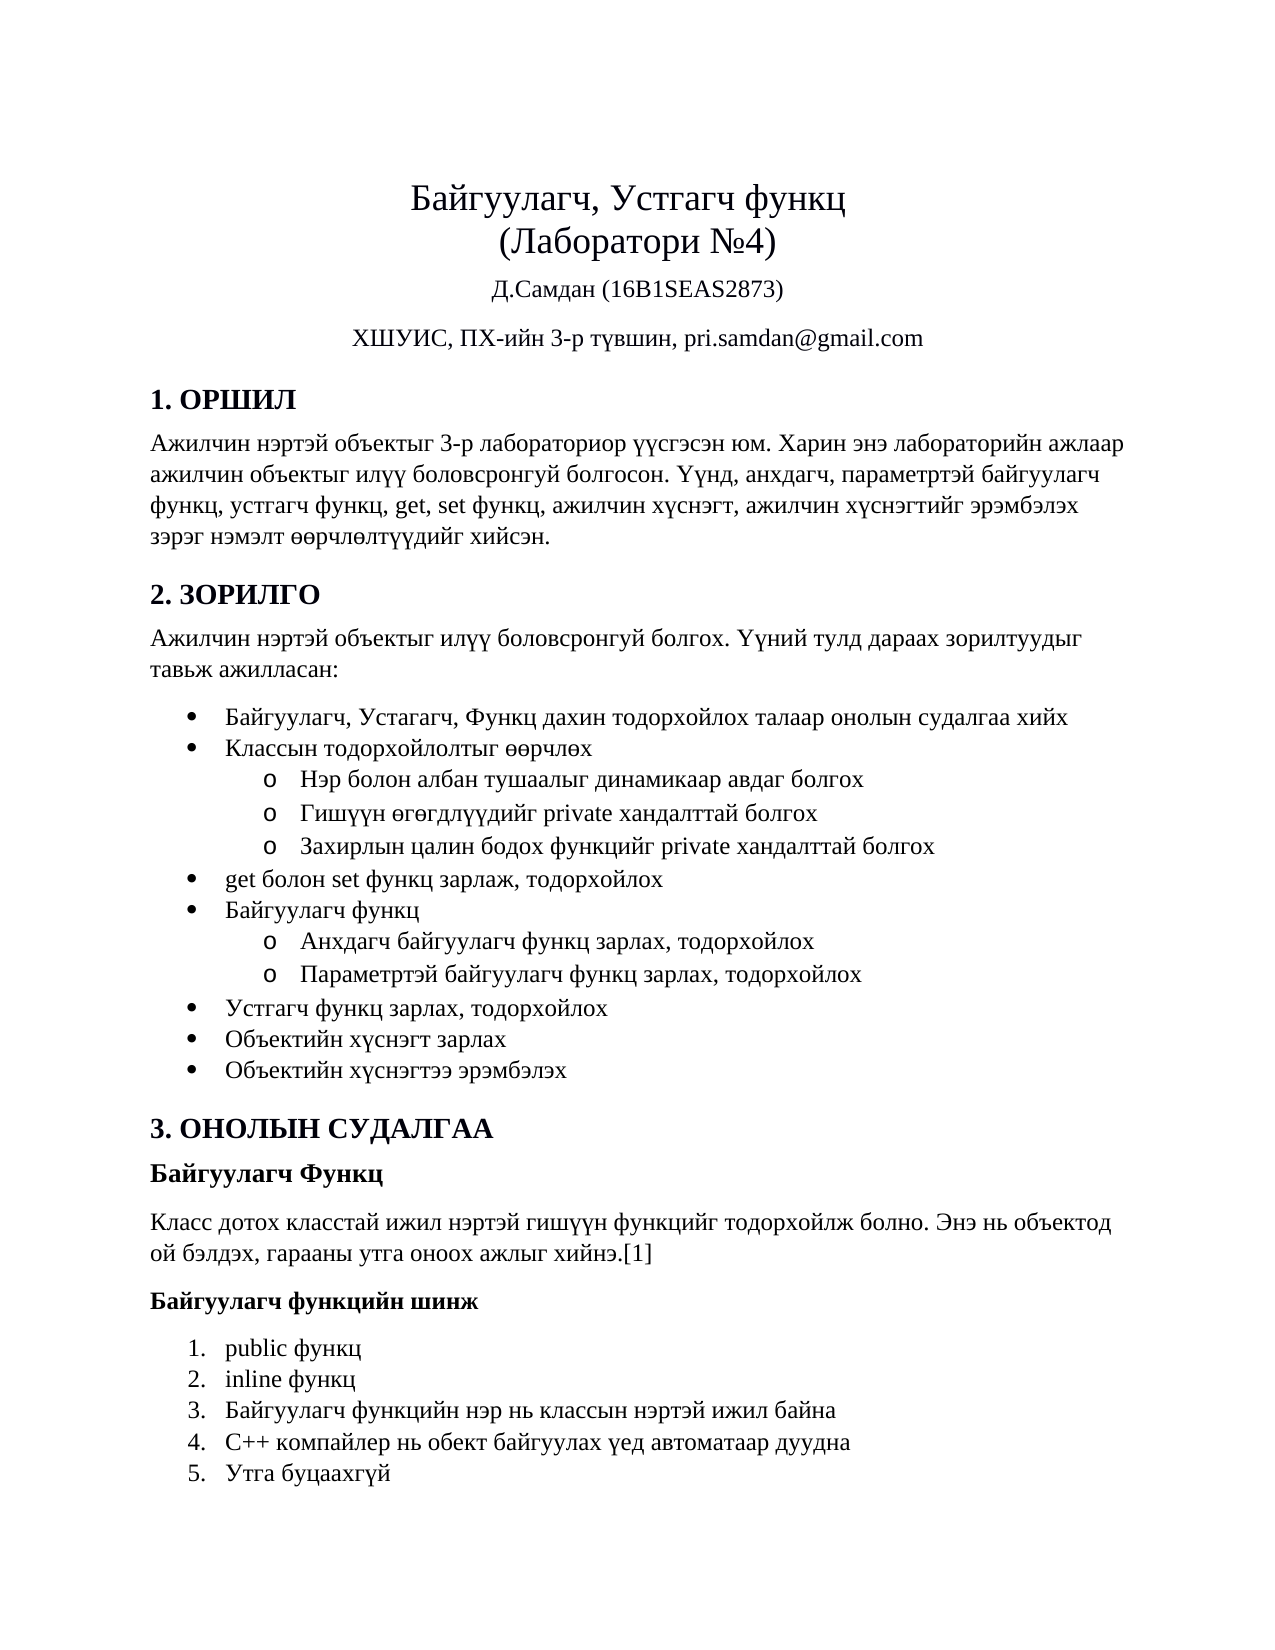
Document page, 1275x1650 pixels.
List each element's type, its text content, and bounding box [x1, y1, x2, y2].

list Захирлын цалин бодох функцийг private хандалттай болгох [262, 831, 1125, 862]
list Нэр болон албан тушаалыг динамикаар авдаг болгох [262, 764, 1125, 795]
list Гишүүн өгөгдлүүдийг private хандалттай болгох [262, 798, 1125, 828]
subtitle 2. ЗОРИЛГО [150, 577, 1125, 611]
list С++ компайлер нь обект байгуулах үед автоматаар дуудна [187, 1427, 1125, 1455]
list Объектийн хүснэгтээ эрэмбэлэх [187, 1055, 1125, 1083]
list get болон set функц зарлаж, тодорхойлох [187, 864, 1125, 893]
text Ажилчин нэртэй объектыг 3-р лабораториор үүсгэсэн юм. Харин энэ лабораторийн ажлаар ажилчин объектыг илүү боловсронгуй болгосон. Үүнд, анхдагч, параметртэй байгуулагч функц, устгагч функц, get, set функц, ажилчин хүснэгт, ажилчин хүснэгтийг эрэмбэлэх зэрэг нэмэлт өөрчлөлтүүдийг хийсэн. [150, 428, 1125, 550]
subtitle 3. ОНОЛЫН СУДАЛГАА [150, 1111, 1125, 1144]
list Байгуулагч функцийн нэр нь классын нэртэй ижил байна [187, 1396, 1125, 1424]
list Байгуулагч, Устагагч, Функц дахин тодорхойлох талаар онолын судалгаа хийх [187, 702, 1125, 731]
text Байгуулагч функцийн шинж [150, 1286, 1125, 1314]
list Утга буцаахгүй [187, 1458, 1125, 1486]
list inline функц [187, 1364, 1125, 1393]
subtitle 1. ОРШИЛ [150, 382, 1125, 416]
list Байгуулагч функц [187, 895, 1125, 924]
list Анхдагч байгуулагч функц зарлах, тодорхойлох [262, 926, 1125, 957]
text Класс дотох класстай ижил нэртэй гишүүн функцийг тодорхойлж болно. Энэ нь объектод ой бэлдэх, гарааны утга оноох ажлыг хийнэ.[1] [150, 1207, 1125, 1267]
list Устгагч функц зарлах, тодорхойлох [187, 993, 1125, 1021]
text ХШУИС, ПХ-ийн 3-р түвшин, pri.samdan@gmail.com [150, 323, 1125, 352]
list Параметртэй байгуулагч функц зарлах, тодорхойлох [262, 959, 1125, 990]
text Ажилчин нэртэй объектыг илүү боловсронгуй болгох. Үүний тулд дараах зорилтуудыг тавьж ажилласан: [150, 623, 1125, 683]
text Байгуулагч Функц [150, 1157, 1125, 1188]
list Объектийн хүснэгт зарлах [187, 1024, 1125, 1052]
list public функц [187, 1333, 1125, 1362]
text Д.Самдан (16B1SEAS2873) [150, 274, 1125, 302]
list Классын тодорхойлолтыг өөрчлөх [187, 733, 1125, 762]
subtitle Байгуулагч, Устгагч функц (Лаборатори №4) [150, 175, 1125, 261]
